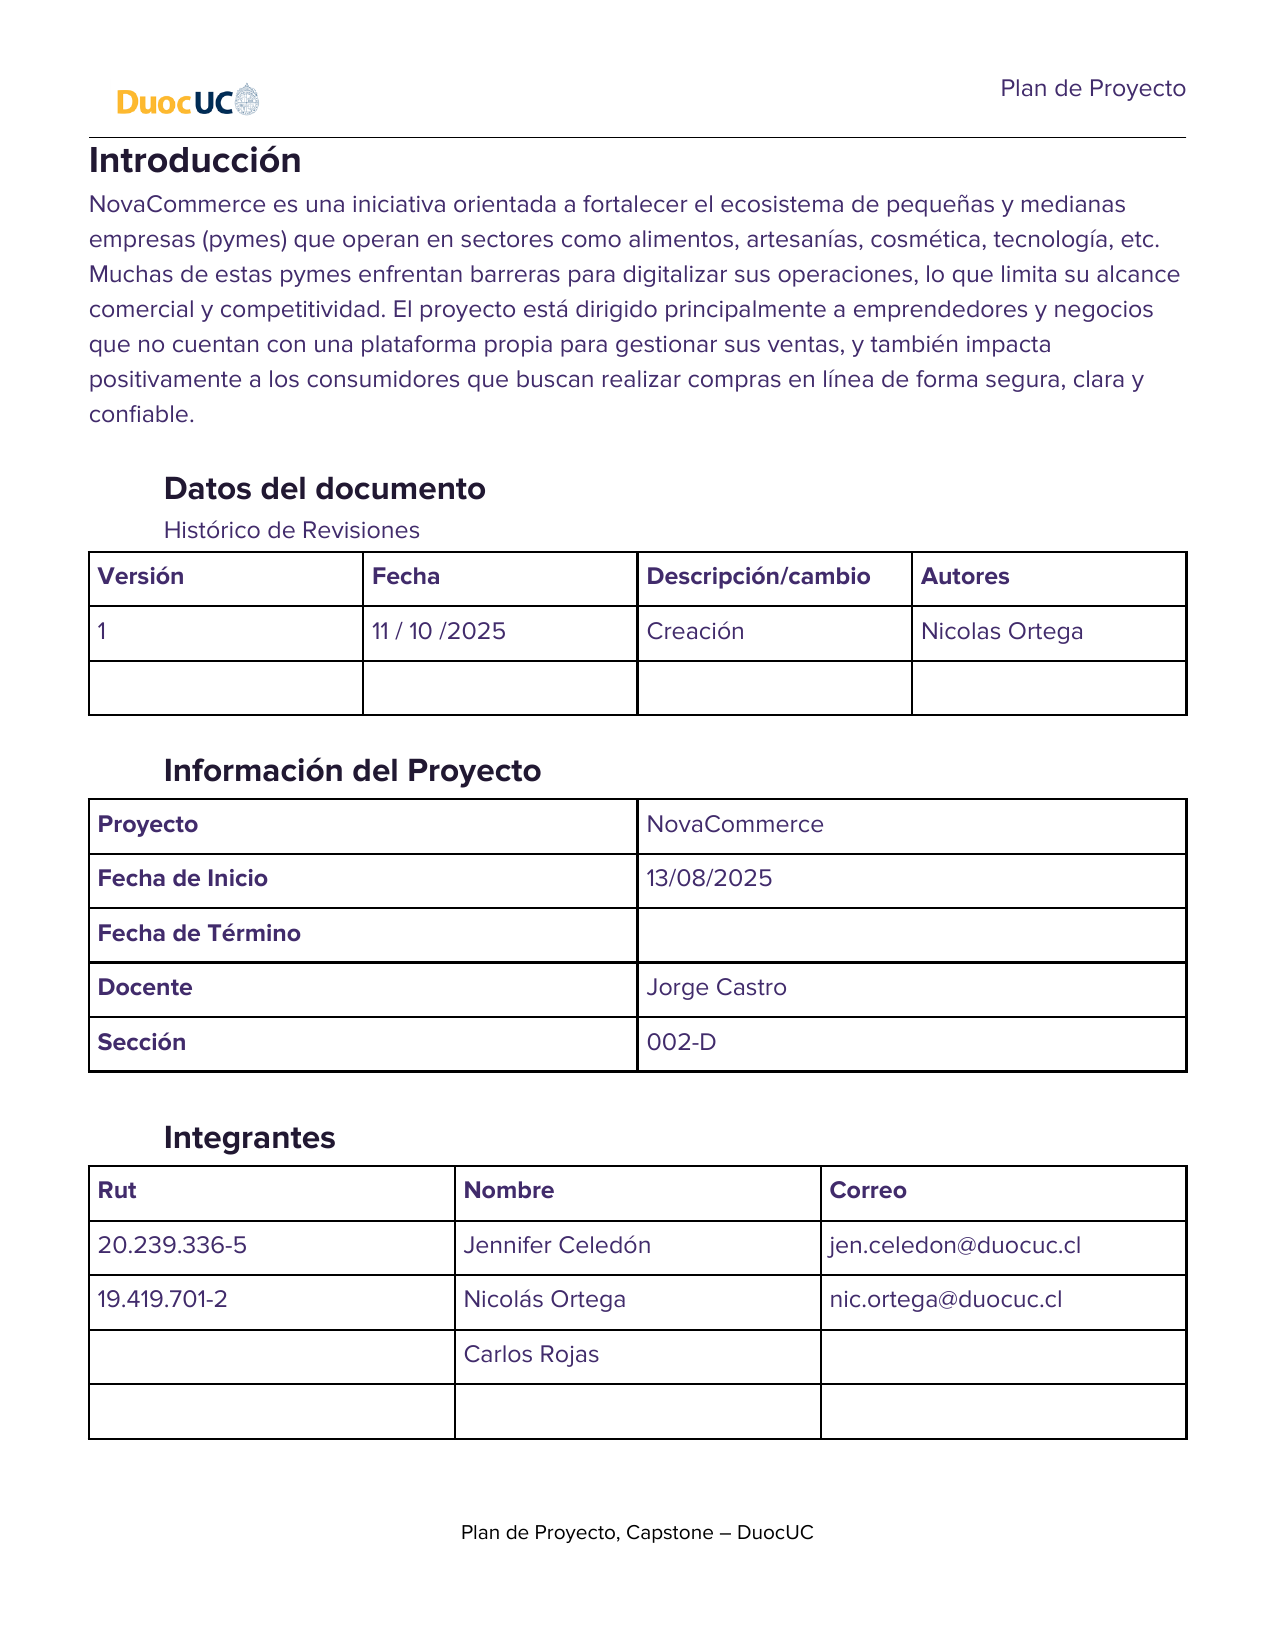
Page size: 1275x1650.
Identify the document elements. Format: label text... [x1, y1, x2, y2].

table_cell nic.ortega@duocuc.cl [822, 1276, 1185, 1328]
subtitle Introducción [88, 138, 1186, 183]
table_cell Nicolas Ortega [913, 607, 1185, 660]
table_cell 19.419.701-2 [90, 1276, 454, 1328]
table_header Proyecto [90, 800, 636, 852]
table_cell [639, 662, 911, 714]
table_cell 13/08/2025 [639, 855, 1185, 907]
picture [110, 79, 264, 118]
table_cell [90, 662, 362, 714]
table_cell 20.239.336-5 [90, 1222, 454, 1274]
table_cell Sección [90, 1018, 636, 1070]
table_cell Docente [90, 964, 636, 1016]
table_cell Nicolás Ortega [456, 1276, 820, 1328]
table_header Versión [90, 553, 362, 605]
table_cell 002-D [639, 1018, 1185, 1070]
table_header Rut [90, 1167, 454, 1219]
table_cell Fecha de Término [90, 909, 636, 961]
table_cell [90, 1385, 454, 1437]
table_cell Jorge Castro [639, 964, 1185, 1016]
table_cell Fecha de Inicio [90, 855, 636, 907]
table_cell [822, 1331, 1185, 1383]
table_header Correo [822, 1167, 1185, 1219]
table_cell Carlos Rojas [456, 1331, 820, 1383]
table_cell [639, 909, 1185, 961]
table_cell [913, 662, 1185, 714]
subtitle Datos del documento [163, 469, 1186, 509]
table_header Nombre [456, 1167, 820, 1219]
text NovaCommerce es una iniciativa orientada a fortalecer el ecosistema de pequeñas y medianas empresas (pymes) que operan en sectores como alimentos, artesanías, cosmética, tecnología, etc. Muchas de estas pymes enfrentan barreras para digitalizar sus operaciones, lo que limita su alcance comercial y competitividad. El proyecto está dirigido principalmente a emprendedores y negocios que no cuentan con una plataforma propia para gestionar sus ventas, y también impacta positivamente a los consumidores que buscan realizar compras en línea de forma segura, clara y confiable. [88, 190, 1186, 429]
table_header Autores [913, 553, 1185, 605]
table_cell [822, 1385, 1185, 1437]
table_cell [90, 1331, 454, 1383]
table_header NovaCommerce [639, 800, 1185, 852]
table_cell Creación [639, 607, 911, 660]
table_cell Jennifer Celedón [456, 1222, 820, 1274]
table_header Descripción/cambio [639, 553, 911, 605]
table_cell jen.celedon@duocuc.cl [822, 1222, 1185, 1274]
text Histórico de Revisiones [163, 516, 1186, 546]
table_cell 1 [90, 607, 362, 660]
table_header Fecha [364, 553, 636, 605]
table_cell [364, 662, 636, 714]
table_cell 11 / 10 /2025 [364, 607, 636, 660]
table_cell [456, 1385, 820, 1437]
subtitle Integrantes [163, 1118, 1186, 1159]
subtitle Información del Proyecto [163, 751, 1186, 792]
